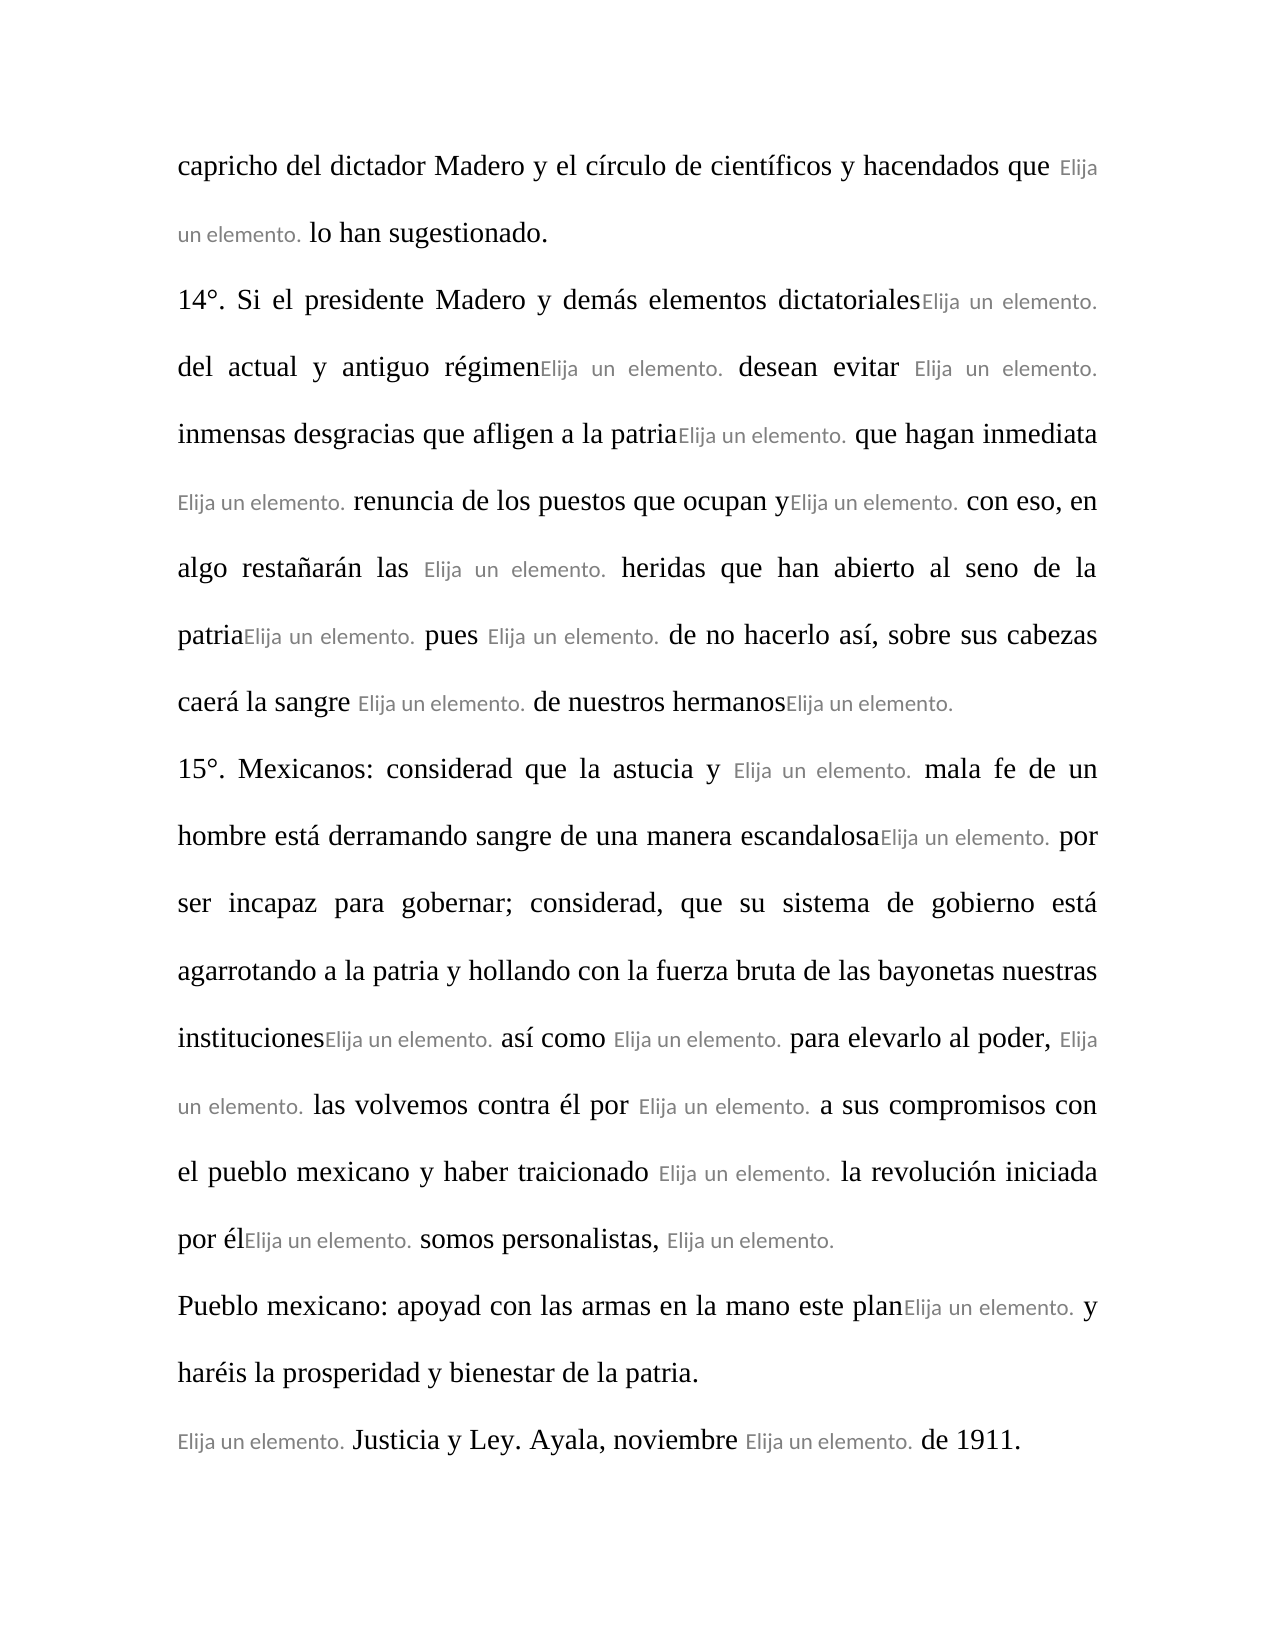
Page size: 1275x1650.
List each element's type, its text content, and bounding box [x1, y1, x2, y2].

text 15°. Mexicanos: considerad que la astucia y mala fe de un hombre está derramando sangre de una manera escandalosa por ser incapaz para gobernar; considerad, que su sistema de gobierno está agarrotando a la patria y hollando con la fuerza bruta de las bayonetas nuestras instituciones así como para elevarlo al poder, las volvemos contra él por a sus compromisos con el pueblo mexicano y haber traicionado la revolución iniciada por él somos personalistas, [177, 751, 1098, 1254]
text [177, 148, 1098, 248]
text Justicia y Ley. Ayala, noviembre de 1911. [177, 1422, 1098, 1456]
text Pueblo mexicano: apoyad con las armas en la mano este plan y haréis la prosperidad y bienestar de la patria. [177, 1288, 1098, 1389]
text 14°. Si el presidente Madero y demás elementos dictatoriales del actual y antiguo régimen desean evitar inmensas desgracias que afligen a la patria que hagan inmediata renuncia de los puestos que ocupan y con eso, en algo restañarán las heridas que han abierto al seno de la patria pues de no hacerlo así, sobre sus cabezas caerá la sangre de nuestros hermanos [177, 282, 1098, 718]
